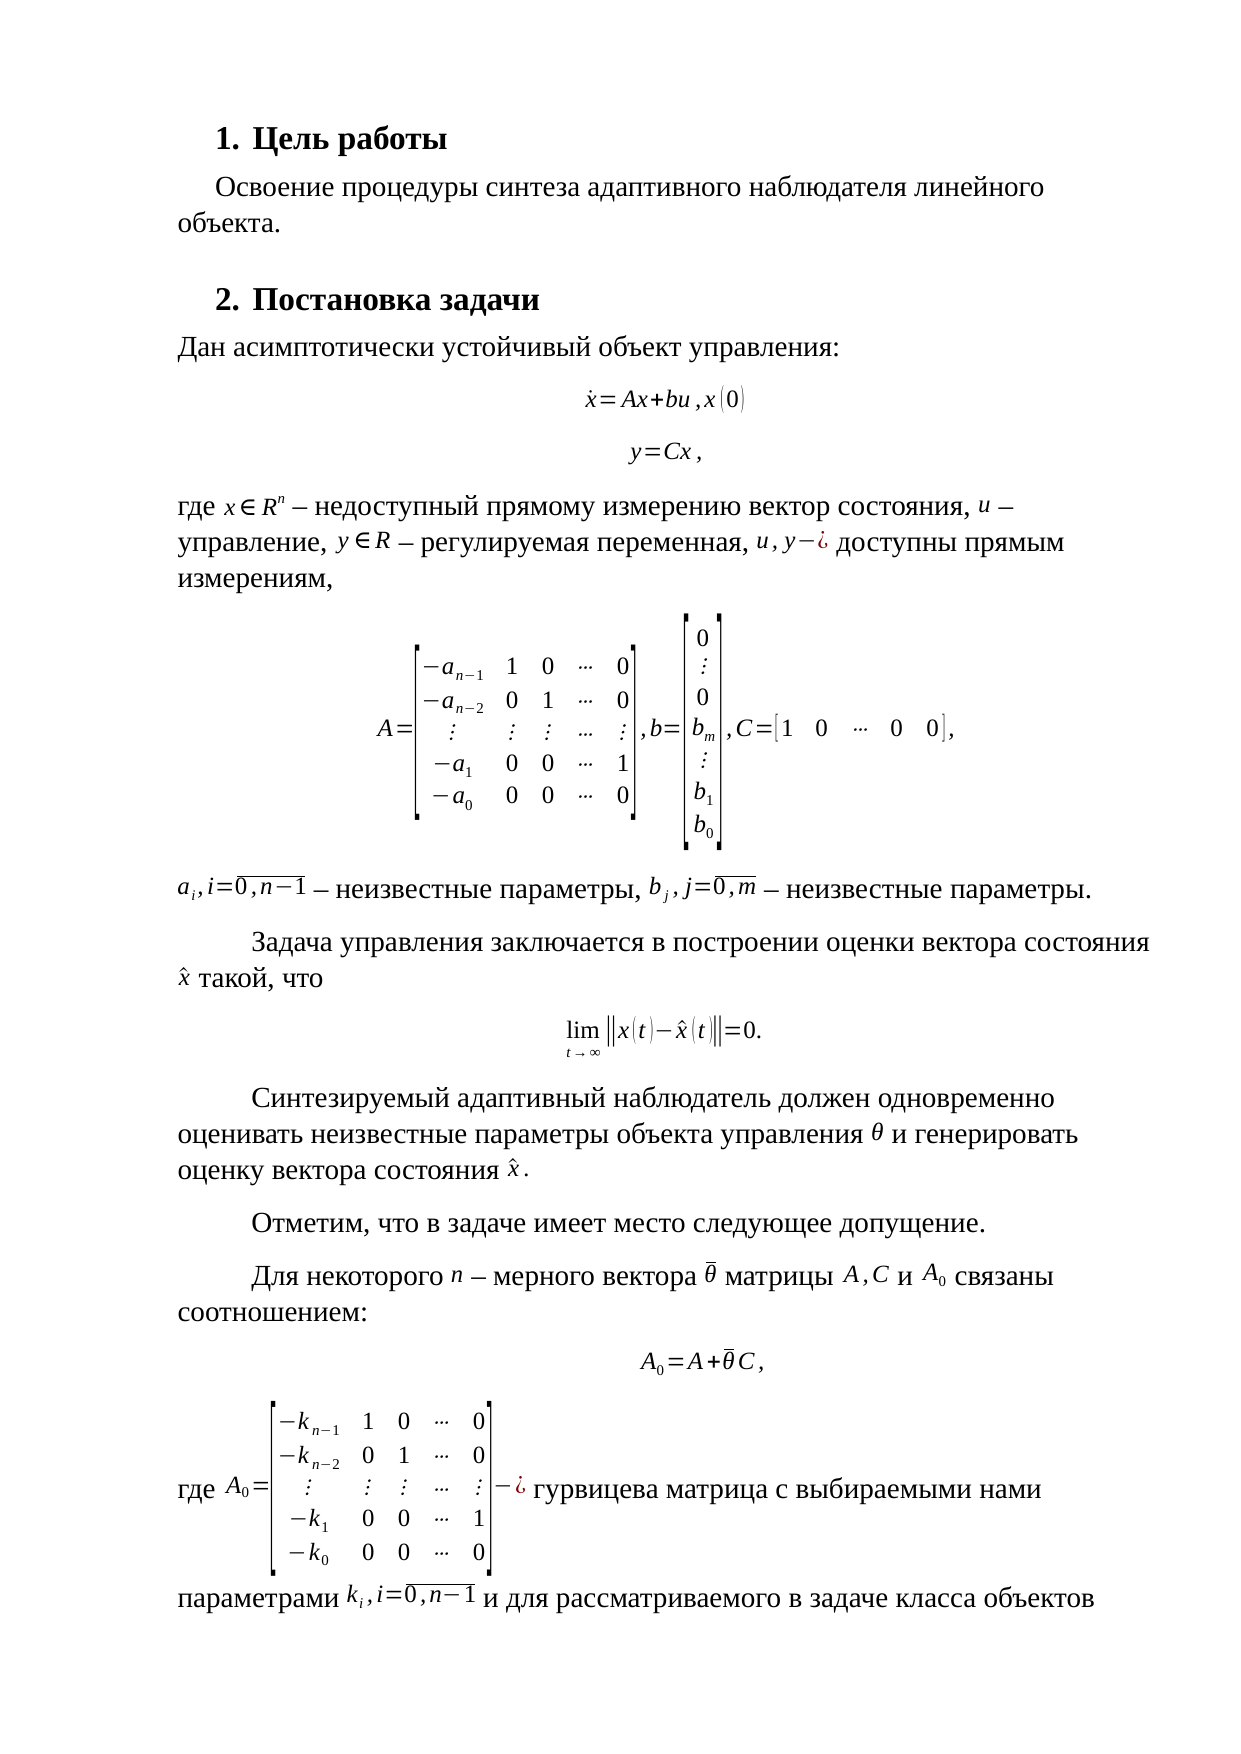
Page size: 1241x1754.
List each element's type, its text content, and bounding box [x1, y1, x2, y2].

text Задача управления заключается в построении оценки вектора состояния такой, что [177, 924, 1152, 994]
text где – недоступный прямому измерению вектор состояния, – управление, – регулируемая переменная, доступны прямым измерениям, [177, 488, 1152, 594]
subtitle Цель работы [215, 118, 1152, 156]
text Синтезируемый адаптивный наблюдатель должен одновременно оценивать неизвестные параметры объекта управления и генерировать оценку вектора состояния [177, 1080, 1152, 1186]
text – неизвестные параметры, – неизвестные параметры. [177, 871, 1152, 905]
subtitle Постановка задачи [215, 279, 1152, 317]
text Отметим, что в задаче имеет место следующее допущение. [177, 1205, 1152, 1238]
text Освоение процедуры синтеза адаптивного наблюдателя линейного объекта. [177, 169, 1152, 239]
text Дан асимптотически устойчивый объект управления: [177, 329, 1152, 363]
text где гурвицева матрица с выбираемыми нами параметрами и для рассматриваемого в задаче класса объектов [177, 1399, 1152, 1613]
text Для некоторого – мерного вектора матрицы и связаны соотношением: [177, 1258, 1152, 1327]
